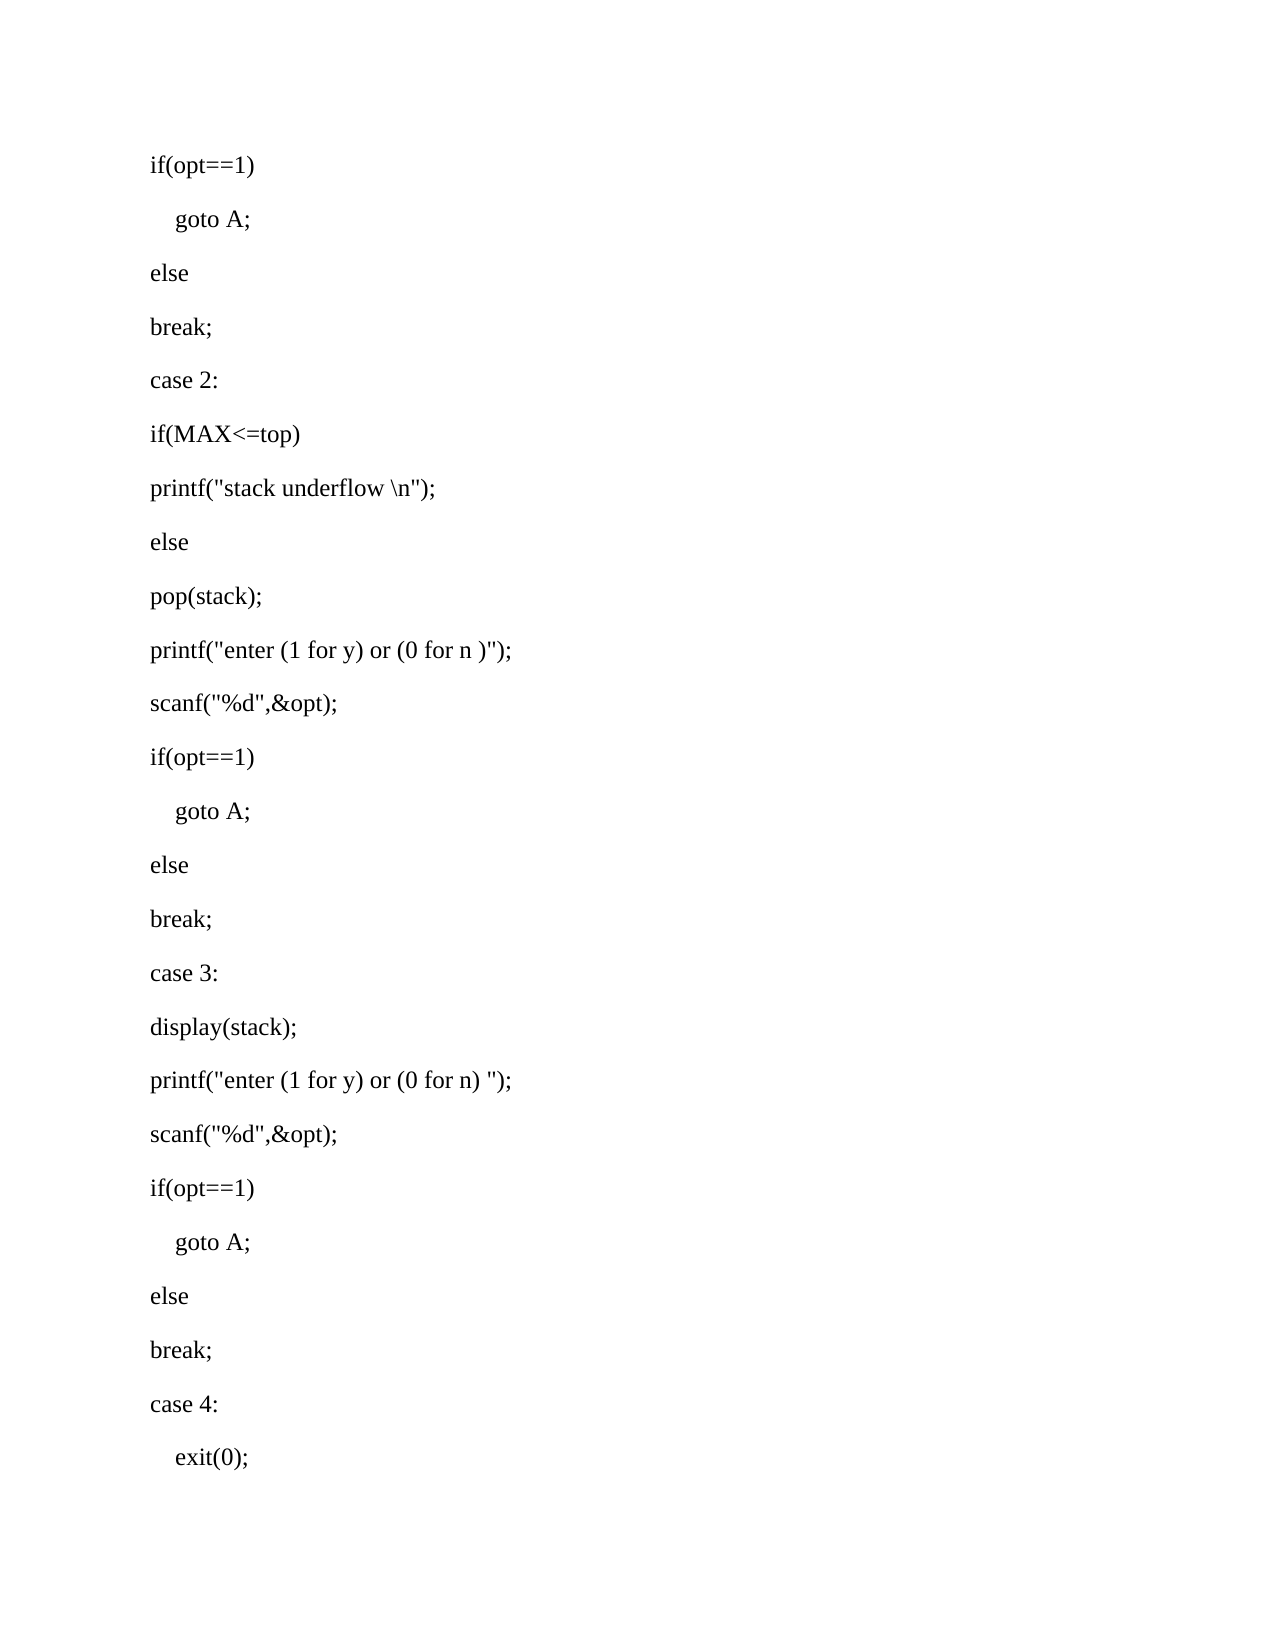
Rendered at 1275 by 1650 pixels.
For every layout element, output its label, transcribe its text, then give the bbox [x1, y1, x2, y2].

text break; [150, 312, 1125, 340]
text if(opt==1) [150, 150, 1125, 179]
text printf("enter (1 for y) or (0 for n )"); [150, 635, 1125, 663]
text else [150, 1281, 1125, 1310]
text goto A; [150, 796, 1125, 825]
text exit(0); [150, 1442, 1125, 1471]
text goto A; [150, 204, 1125, 233]
text pop(stack); [150, 581, 1125, 609]
text printf("stack underflow \n"); [150, 473, 1125, 502]
text printf("enter (1 for y) or (0 for n) "); [150, 1066, 1125, 1094]
text if(opt==1) [150, 742, 1125, 771]
text display(stack); [150, 1012, 1125, 1040]
text else [150, 527, 1125, 556]
text goto A; [150, 1227, 1125, 1256]
text else [150, 258, 1125, 286]
text case 4: [150, 1389, 1125, 1417]
text break; [150, 904, 1125, 933]
text scanf("%d",&opt); [150, 1119, 1125, 1148]
text else [150, 850, 1125, 879]
text if(MAX<=top) [150, 419, 1125, 448]
text if(opt==1) [150, 1173, 1125, 1202]
text break; [150, 1335, 1125, 1363]
text case 2: [150, 365, 1125, 394]
text scanf("%d",&opt); [150, 688, 1125, 717]
text case 3: [150, 958, 1125, 987]
